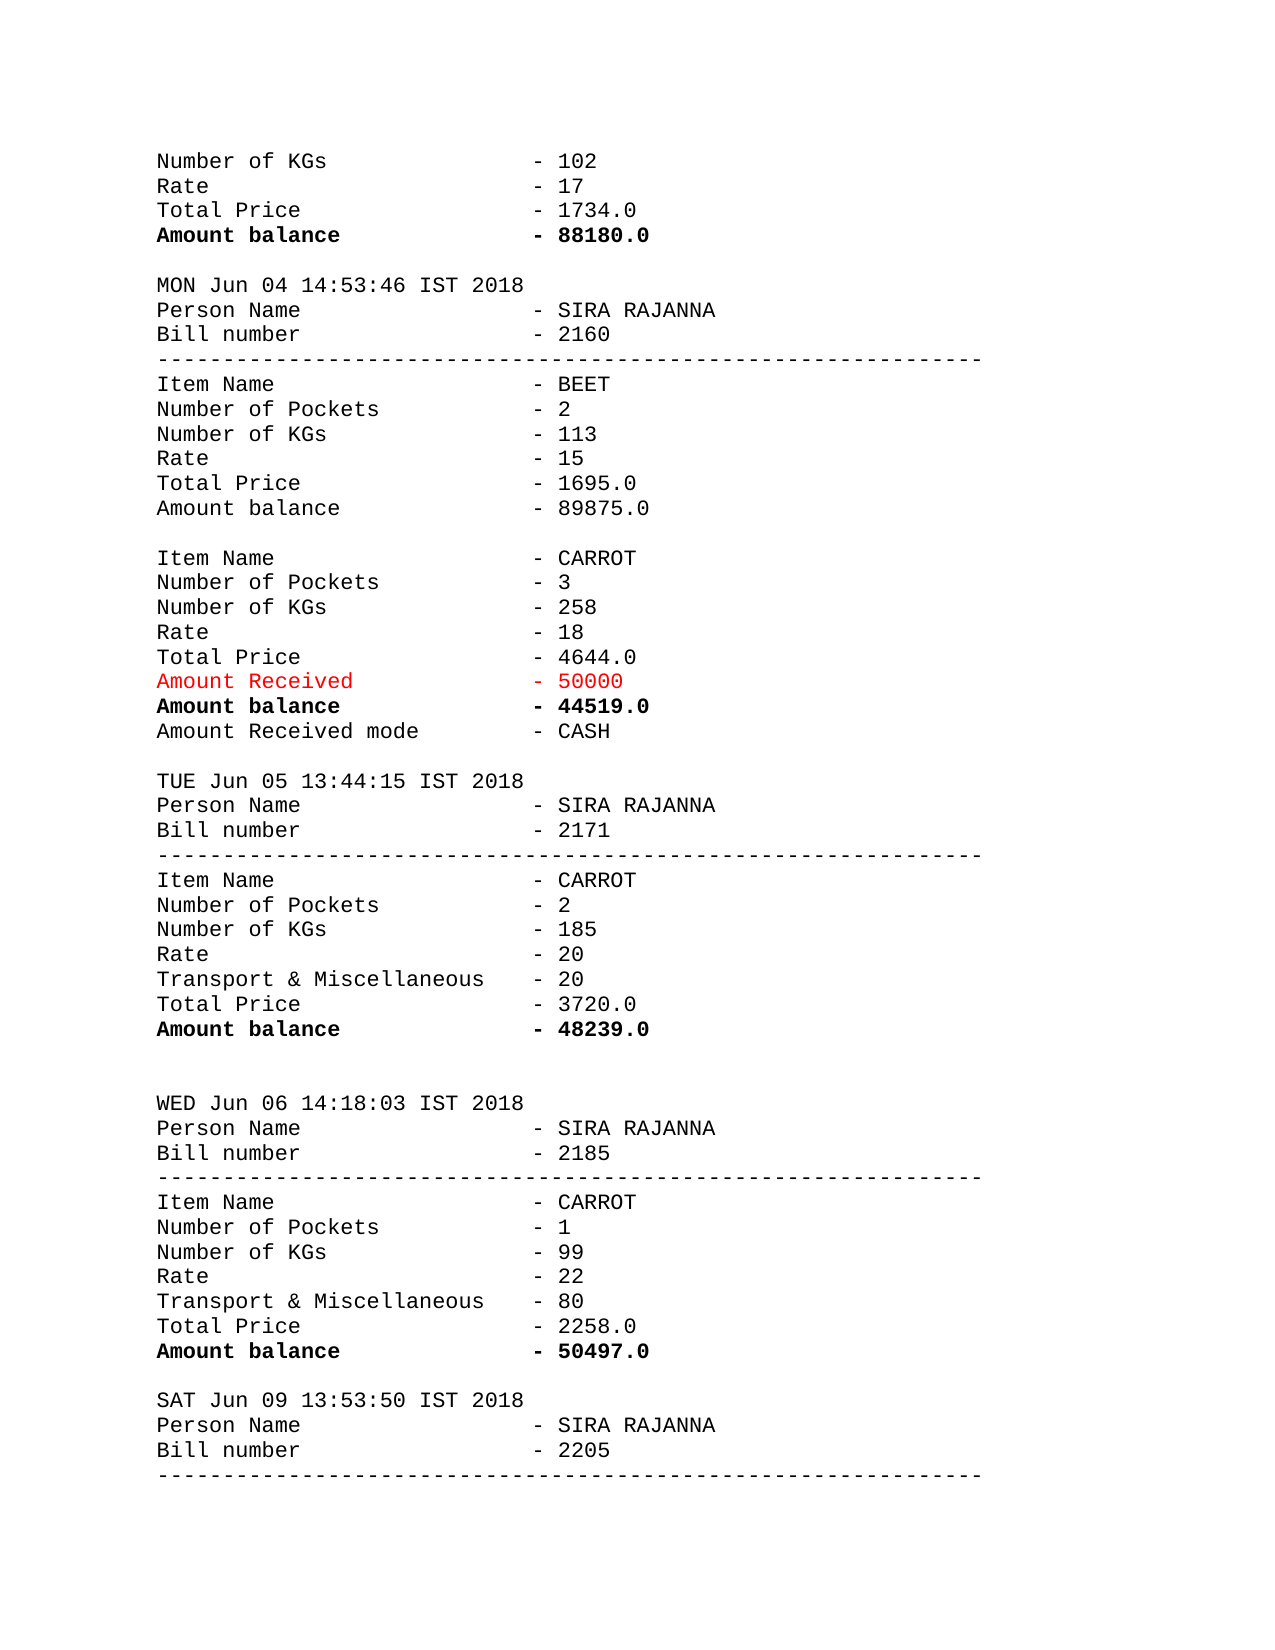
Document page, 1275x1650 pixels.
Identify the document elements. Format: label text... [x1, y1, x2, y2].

text Total Price - 1734.0 [156, 199, 1118, 224]
text Item Name - BEET [156, 373, 1118, 398]
text Person Name - SIRA RAJANNA [156, 794, 1118, 819]
text Person Name - SIRA RAJANNA [156, 1414, 1118, 1439]
text Item Name - CARROT [156, 1191, 1118, 1216]
text --------------------------------------------------------------- [156, 1464, 1118, 1489]
text WED Jun 06 14:18:03 IST 2018 [156, 1092, 1118, 1117]
text TUE Jun 05 13:44:15 IST 2018 [156, 770, 1118, 794]
text Number of KGs - 113 [156, 423, 1118, 447]
text Rate - 22 [156, 1266, 1118, 1290]
text Number of Pockets - 3 [156, 571, 1118, 596]
text Total Price - 4644.0 [156, 646, 1118, 671]
text Number of KGs - 102 [156, 150, 1118, 175]
text Total Price - 3720.0 [156, 993, 1118, 1018]
text Amount Received mode - CASH [156, 720, 1118, 745]
text Transport & Miscellaneous - 20 [156, 968, 1118, 993]
text Rate - 15 [156, 447, 1118, 472]
text Amount Received - 50000 [156, 671, 1118, 695]
text Item Name - CARROT [156, 547, 1118, 571]
text Person Name - SIRA RAJANNA [156, 1117, 1118, 1142]
text Number of Pockets - 2 [156, 894, 1118, 918]
text --------------------------------------------------------------- [156, 1166, 1118, 1191]
text Amount balance - 44519.0 [156, 695, 1118, 720]
text Number of Pockets - 2 [156, 398, 1118, 423]
text --------------------------------------------------------------- [156, 844, 1118, 869]
text Item Name - CARROT [156, 869, 1118, 894]
text Transport & Miscellaneous - 80 [156, 1290, 1118, 1315]
text Bill number - 2185 [156, 1142, 1118, 1166]
text Amount balance - 88180.0 [156, 224, 1118, 249]
text Total Price - 2258.0 [156, 1315, 1118, 1340]
text Bill number - 2171 [156, 819, 1118, 844]
text Rate - 17 [156, 175, 1118, 199]
text Rate - 20 [156, 943, 1118, 968]
text Number of KGs - 99 [156, 1241, 1118, 1266]
text SAT Jun 09 13:53:50 IST 2018 [156, 1389, 1118, 1414]
text Rate - 18 [156, 621, 1118, 646]
text Bill number - 2160 [156, 323, 1118, 348]
text Amount balance - 50497.0 [156, 1340, 1118, 1365]
text Person Name - SIRA RAJANNA [156, 299, 1118, 323]
text Number of KGs - 185 [156, 918, 1118, 943]
text --------------------------------------------------------------- [156, 348, 1118, 373]
text Number of KGs - 258 [156, 596, 1118, 621]
text Amount balance - 89875.0 [156, 497, 1118, 522]
text Total Price - 1695.0 [156, 472, 1118, 497]
text Amount balance - 48239.0 [156, 1018, 1118, 1042]
text Number of Pockets - 1 [156, 1216, 1118, 1241]
text MON Jun 04 14:53:46 IST 2018 [156, 274, 1118, 299]
text Bill number - 2205 [156, 1439, 1118, 1464]
